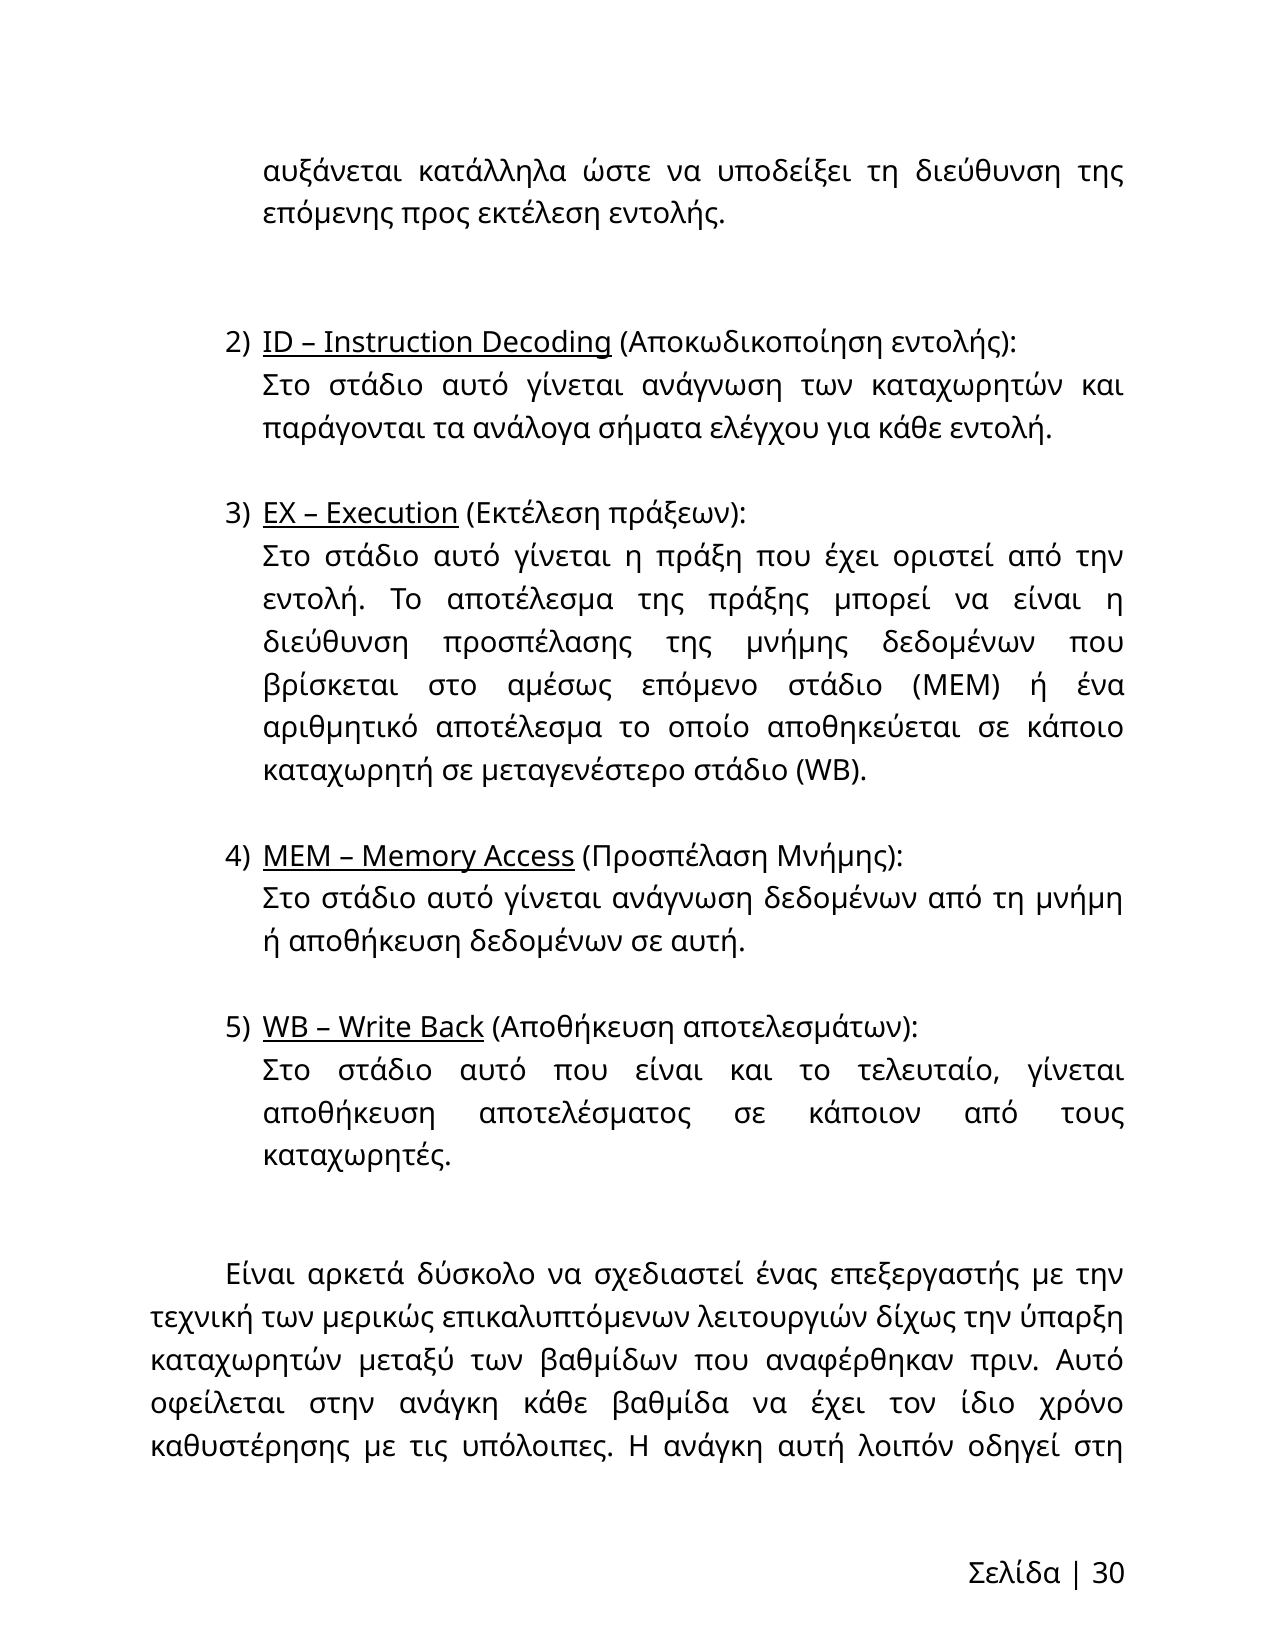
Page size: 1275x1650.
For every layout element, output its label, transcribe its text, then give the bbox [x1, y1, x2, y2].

list Στο στάδιο αυτό γίνεται η πράξη που έχει οριστεί από την εντολή. Το αποτέλεσμα της πράξης μπορεί να είναι η διεύθυνση προσπέλασης της μνήμης δεδομένων που βρίσκεται στο αμέσως επόμενο στάδιο (MEM) ή ένα αριθμητικό αποτέλεσμα το οποίο αποθηκεύεται σε κάποιο καταχωρητή σε μεταγενέστερο στάδιο (WB). [262, 535, 1125, 789]
list Στο στάδιο αυτό γίνεται ανάγνωση δεδομένων από τη μνήμη ή αποθήκευση δεδομένων σε αυτή. [262, 878, 1125, 960]
list EX – Execution (Εκτέλεση πράξεων): [225, 492, 1125, 532]
list MEM – Memory Access (Προσπέλαση Μνήμης): [225, 835, 1125, 875]
list Στο στάδιο αυτό γίνεται ανάγνωση των καταχωρητών και παράγονται τα ανάλογα σήματα ελέγχου για κάθε εντολή. [262, 364, 1125, 447]
list Στο στάδιο αυτό που είναι και το τελευταίο, γίνεται αποθήκευση αποτελέσματος σε κάποιον από τους καταχωρητές. [262, 1049, 1125, 1174]
list WB – Write Back (Αποθήκευση αποτελεσμάτων): [225, 1006, 1125, 1046]
list ID – Instruction Decoding (Αποκωδικοποίηση εντολής): [225, 321, 1125, 361]
